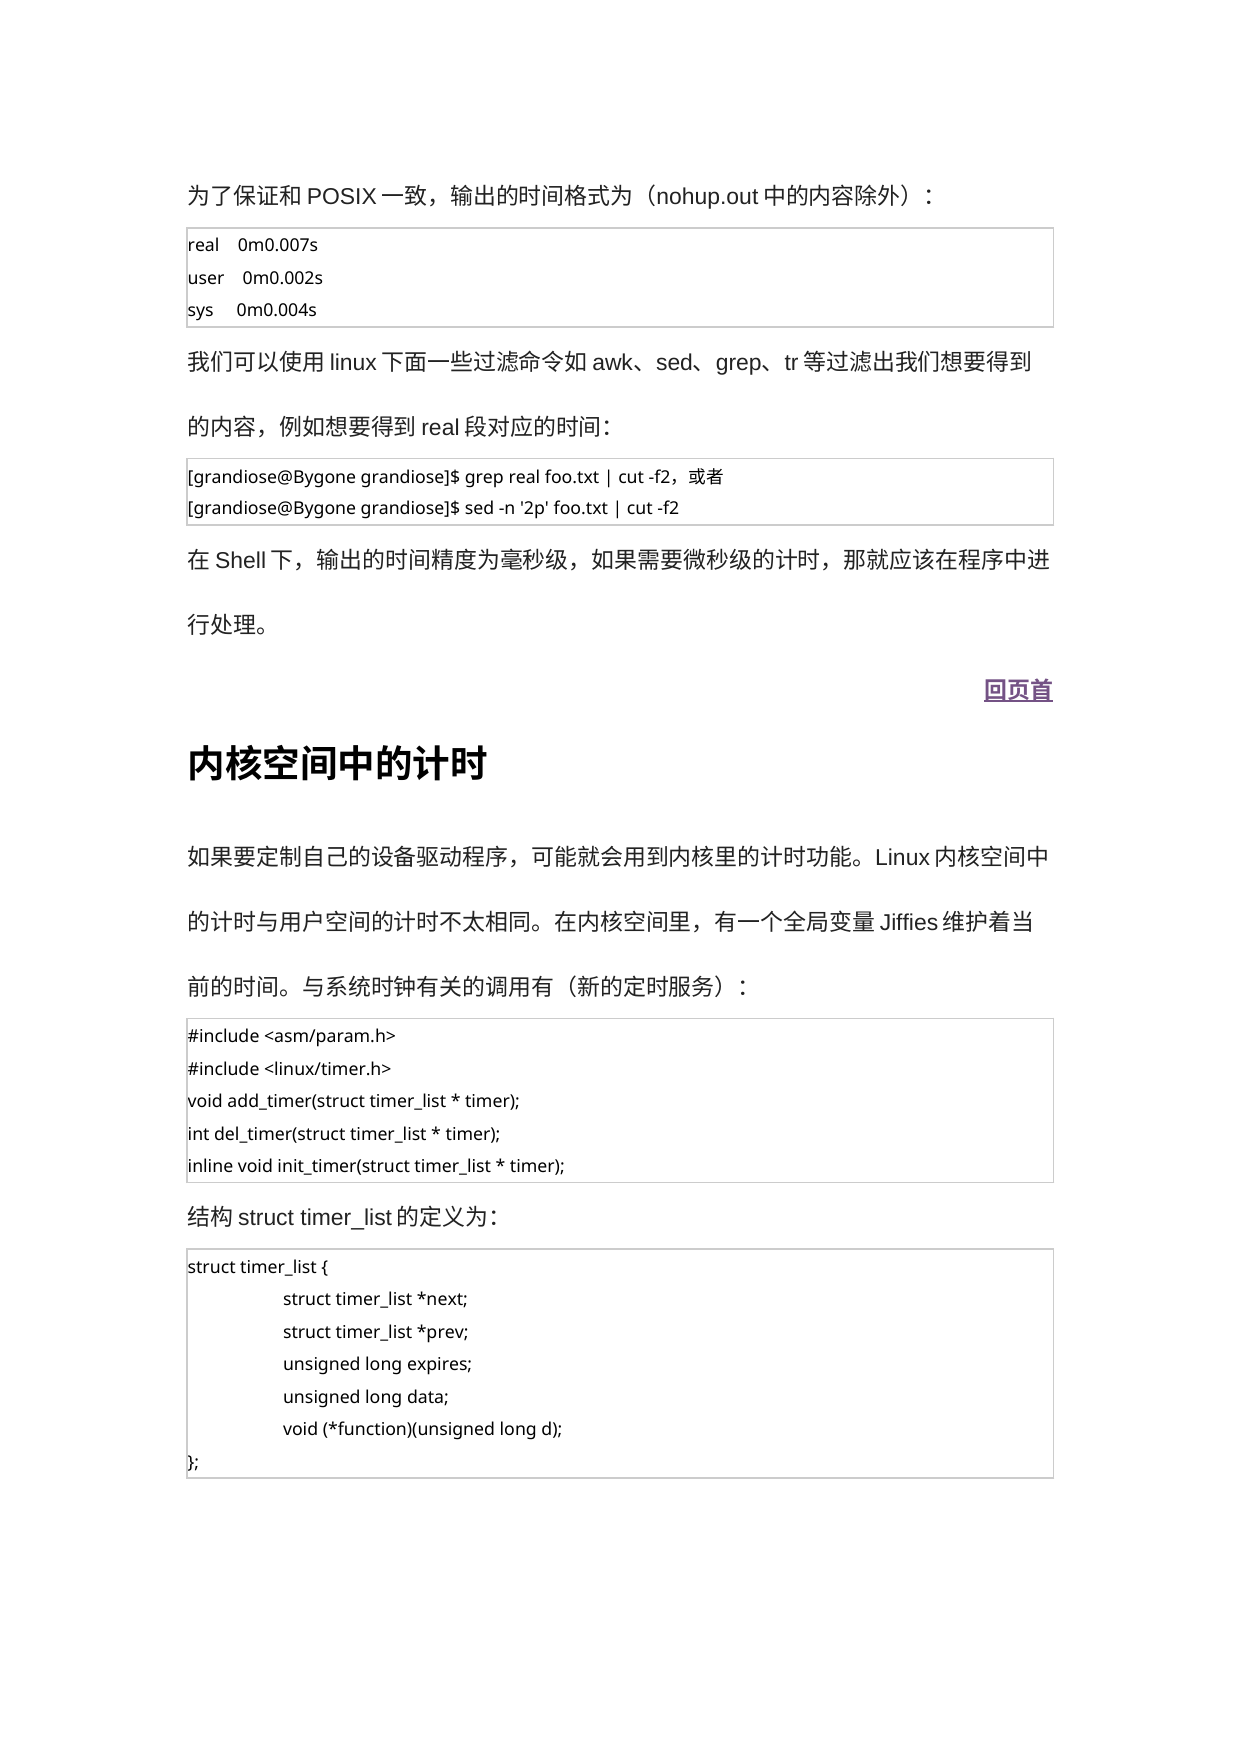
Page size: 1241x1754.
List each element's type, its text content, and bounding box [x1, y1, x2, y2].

text int del_timer(struct timer_list * timer); [188, 1117, 1053, 1148]
text [grandiose@Bygone grandiose]$ sed -n '2p' foo.txt | cut -f2 [188, 490, 1053, 524]
text unsigned long data; [188, 1380, 1053, 1412]
text unsigned long expires; [188, 1347, 1053, 1380]
text 我们可以使用linux下面一些过滤命令如awk、sed、grep、tr等过滤出我们想要得到的内容，例如想要得到real段对应的时间： [187, 328, 1053, 458]
text 在Shell下，输出的时间精度为毫秒级，如果需要微秒级的计时，那就应该在程序中进行处理。 [187, 526, 1053, 656]
text #include <linux/timer.h> [188, 1052, 1053, 1084]
text struct timer_list *next; [188, 1282, 1053, 1315]
text #include <asm/param.h> [188, 1019, 1053, 1052]
text 为了保证和POSIX一致，输出的时间格式为（nohup.out中的内容除外）： [187, 162, 1053, 227]
text [grandiose@Bygone grandiose]$ grep real foo.txt | cut -f2，或者 [188, 459, 1053, 490]
text void (*function)(unsigned long d); [188, 1412, 1053, 1443]
text 回页首 [187, 656, 1053, 721]
text user 0m0.002s [188, 261, 1053, 292]
text real 0m0.007s [188, 229, 1053, 261]
text 如果要定制自己的设备驱动程序，可能就会用到内核里的计时功能。Linux内核空间中的计时与用户空间的计时不太相同。在内核空间里，有一个全局变量Jiffies维护着当前的时间。与系统时钟有关的调用有（新的定时服务）： [187, 823, 1053, 1018]
text inline void init_timer(struct timer_list * timer); [188, 1148, 1053, 1182]
text struct timer_list *prev; [188, 1315, 1053, 1347]
text struct timer_list { [188, 1250, 1053, 1282]
text sys 0m0.004s [188, 292, 1053, 326]
text }; [188, 1443, 1053, 1477]
text 内核空间中的计时 [187, 728, 1053, 793]
text 结构struct timer_list的定义为： [187, 1183, 1053, 1248]
text void add_timer(struct timer_list * timer); [188, 1084, 1053, 1117]
